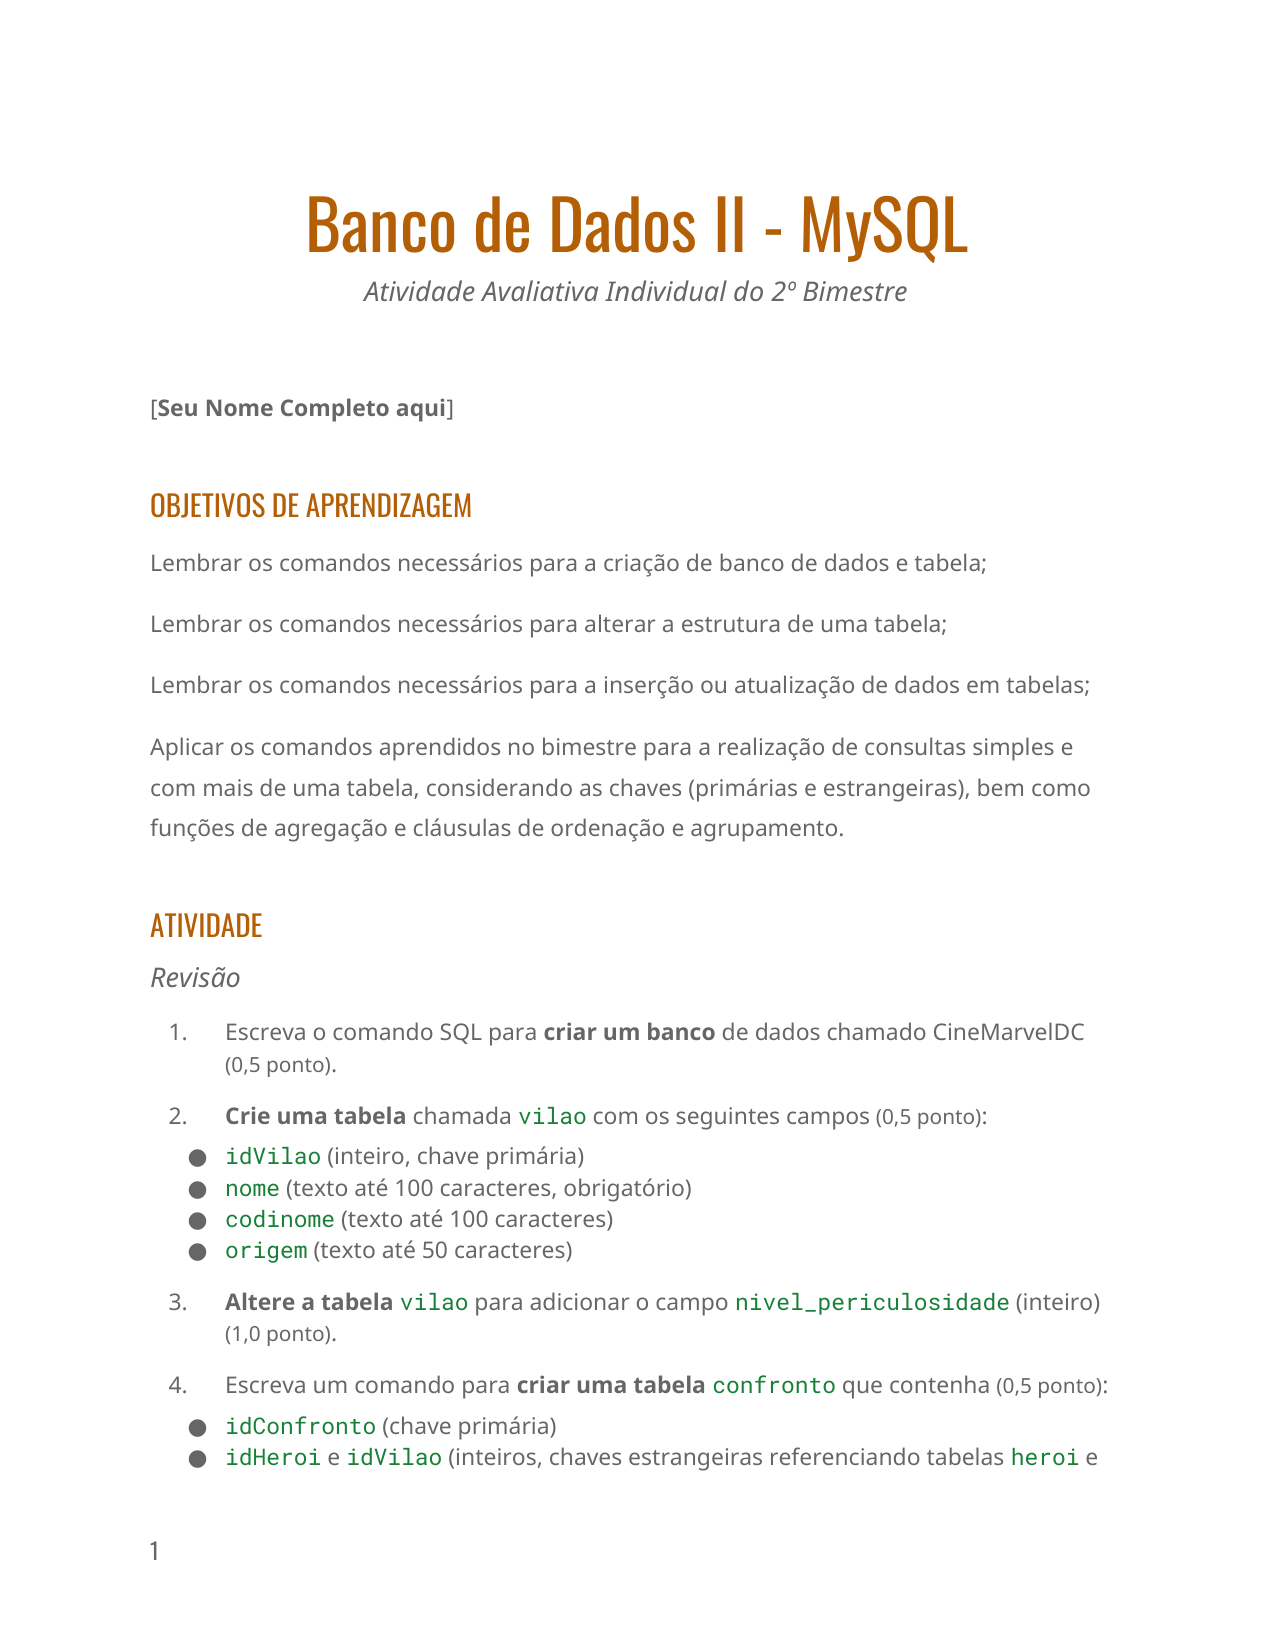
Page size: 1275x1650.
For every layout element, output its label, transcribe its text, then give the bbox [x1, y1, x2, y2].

subtitle Atividade Avaliativa Individual do 2º Bimestre [150, 273, 1125, 309]
list Escreva um comando para criar uma tabela confronto que contenha (0,5 ponto): [187, 1369, 1125, 1401]
list idConfronto (chave primária) [187, 1410, 1125, 1441]
title Banco de Dados II - MySQL [150, 171, 1125, 273]
list Escreva o comando SQL para criar um banco de dados chamado CineMarvelDC (0,5 ponto). [187, 1016, 1125, 1079]
text Lembrar os comandos necessários para alterar a estrutura de uma tabela; [150, 608, 1125, 639]
subtitle Revisão [150, 958, 1125, 995]
list Altere a tabela vilao para adicionar o campo nivel_periculosidade (inteiro) (1,0 ponto). [187, 1286, 1125, 1348]
text Lembrar os comandos necessários para a inserção ou atualização de dados em tabelas; [150, 669, 1125, 701]
list Crie uma tabela chamada vilao com os seguintes campos (0,5 ponto): [187, 1099, 1125, 1131]
text Lembrar os comandos necessários para a criação de banco de dados e tabela; [150, 547, 1125, 578]
list nome (texto até 100 caracteres, obrigatório) [187, 1171, 1125, 1203]
text Aplicar os comandos aprendidos no bimestre para a realização de consultas simples e com mais de uma tabela, considerando as chaves (primárias e estrangeiras), bem como funções de agregação e cláusulas de ordenação e agrupamento. [150, 731, 1125, 843]
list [187, 1441, 1125, 1472]
subtitle OBJETIVOS DE APRENDIZAGEM [150, 482, 1125, 526]
list codinome (texto até 100 caracteres) [187, 1203, 1125, 1234]
list origem (texto até 50 caracteres) [187, 1234, 1125, 1265]
list idVilao (inteiro, chave primária) [187, 1140, 1125, 1171]
subtitle ATIVIDADE [150, 903, 1125, 946]
text [Seu Nome Completo aqui] [150, 392, 1125, 423]
